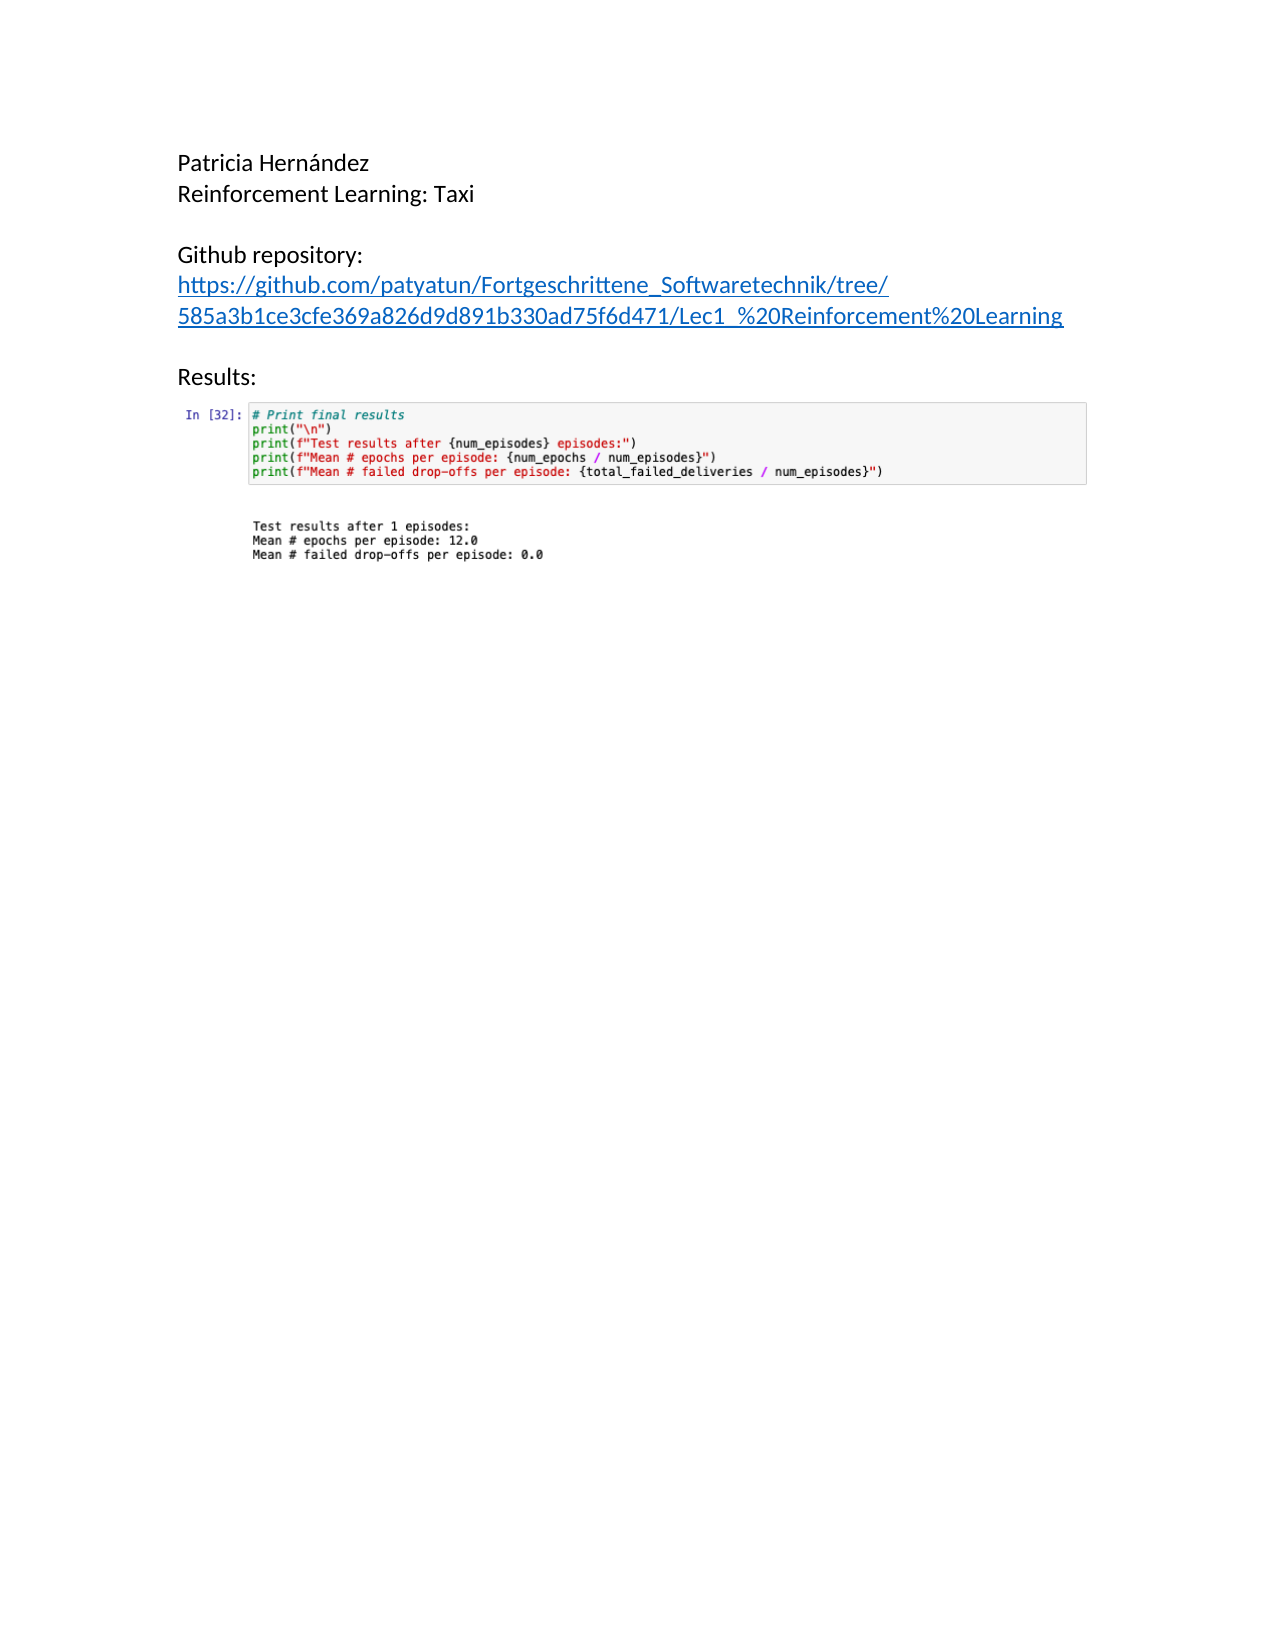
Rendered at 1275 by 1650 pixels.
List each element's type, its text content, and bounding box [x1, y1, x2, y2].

picture [177, 391, 1098, 568]
text Patricia Hernández [177, 148, 1098, 178]
text Reinforcement Learning: Taxi [177, 178, 1098, 209]
text https://github.com/patyatun/Fortgeschrittene_Softwaretechnik/tree/585a3b1ce3cfe369a826d9d891b330ad75f6d471/Lec1_%20Reinforcement%20Learning [177, 270, 1098, 331]
text Results: [177, 361, 1098, 391]
text Github repository: [177, 239, 1098, 270]
